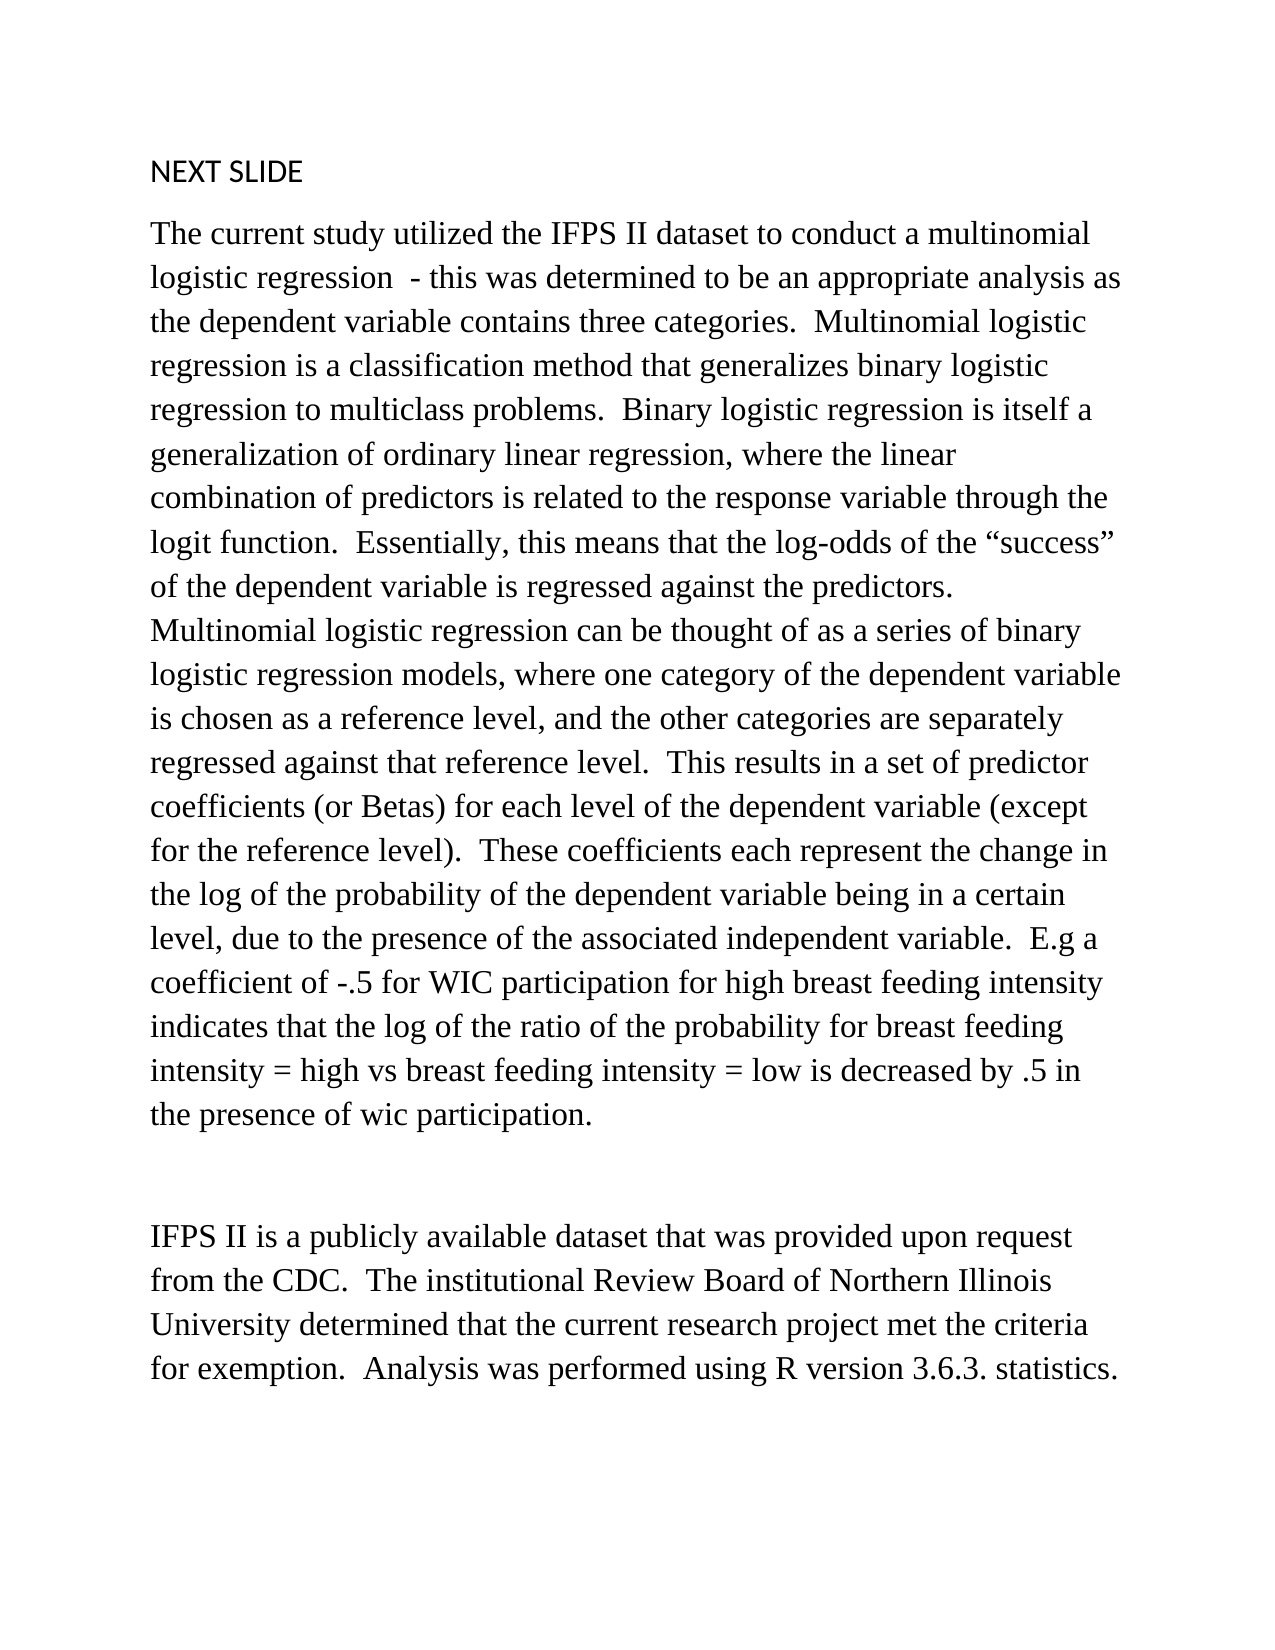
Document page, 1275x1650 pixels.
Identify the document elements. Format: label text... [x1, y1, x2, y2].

text The current study utilized the IFPS II dataset to conduct a multinomial logistic regression - this was determined to be an appropriate analysis as the dependent variable contains three categories. Multinomial logistic regression is a classification method that generalizes binary logistic regression to multiclass problems. Binary logistic regression is itself a generalization of ordinary linear regression, where the linear combination of predictors is related to the response variable through the logit function. Essentially, this means that the log-odds of the “success” of the dependent variable is regressed against the predictors. Multinomial logistic regression can be thought of as a series of binary logistic regression models, where one category of the dependent variable is chosen as a reference level, and the other categories are separately regressed against that reference level. This results in a set of predictor coefficients (or Betas) for each level of the dependent variable (except for the reference level). These coefficients each represent the change in the log of the probability of the dependent variable being in a certain level, due to the presence of the associated independent variable. E.g a coefficient of -.5 for WIC participation for high breast feeding intensity indicates that the log of the ratio of the probability for breast feeding intensity = high vs breast feeding intensity = low is decreased by .5 in the presence of wic participation. [150, 213, 1125, 1133]
text IFPS II is a publicly available dataset that was provided upon request from the CDC. The institutional Review Board of Northern Illinois University determined that the current research project met the criteria for exemption. Analysis was performed using R version 3.6.3. statistics. [150, 1216, 1125, 1387]
text NEXT SLIDE [150, 150, 1125, 191]
